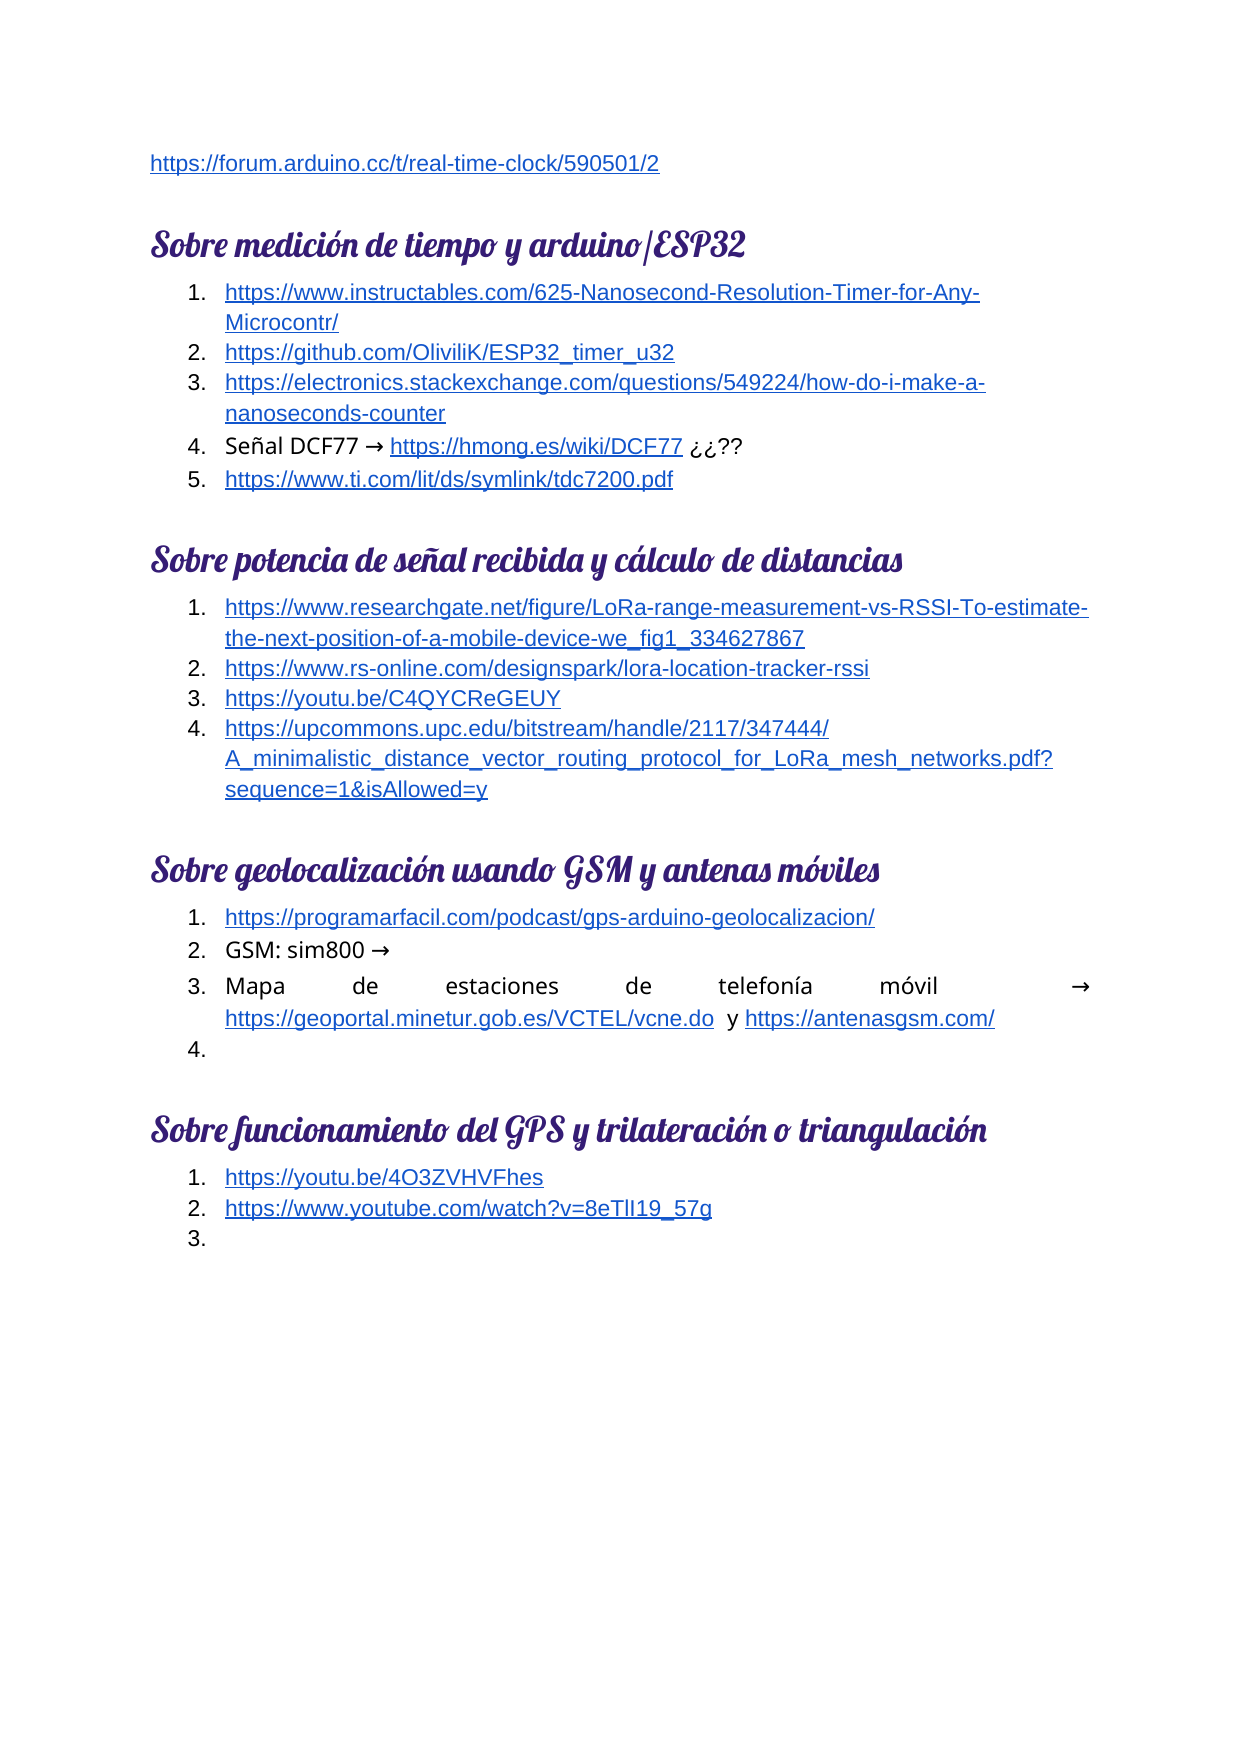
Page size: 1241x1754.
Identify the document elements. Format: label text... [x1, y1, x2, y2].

list https://www.rs-online.com/designspark/lora-location-tracker-rssi [187, 655, 1090, 681]
list https://github.com/OliviliK/ESP32_timer_u32 [187, 339, 1090, 365]
subtitle Sobre medición de tiempo y arduino/ESP32 [150, 222, 1090, 266]
subtitle Sobre potencia de señal recibida y cálculo de distancias [150, 537, 1090, 582]
list GSM: sim800 → [187, 934, 1090, 966]
text https://forum.arduino.cc/t/real-time-clock/590501/2 [150, 150, 1090, 176]
list https://programarfacil.com/podcast/gps-arduino-geolocalizacion/ [187, 904, 1090, 931]
list Señal DCF77 → https://hmong.es/wiki/DCF77 ¿¿?? [187, 430, 1090, 461]
list https://www.youtube.com/watch?v=8eTlI19_57g [187, 1194, 1090, 1221]
list Mapa de estaciones de telefonía móvil → https://geoportal.minetur.gob.es/VCTEL/vcne.do y https://antenasgsm.com/ [187, 970, 1090, 1032]
list https://youtu.be/C4QYCReGEUY [187, 685, 1090, 711]
list https://www.researchgate.net/figure/LoRa-range-measurement-vs-RSSI-To-estimate-the-next-position-of-a-mobile-device-we_fig1_334627867 [187, 594, 1090, 651]
list https://electronics.stackexchange.com/questions/549224/how-do-i-make-a-nanoseconds-counter [187, 369, 1090, 426]
subtitle Sobre geolocalización usando GSM y antenas móviles [150, 847, 1090, 892]
list https://youtu.be/4O3ZVHVFhes [187, 1164, 1090, 1191]
subtitle Sobre funcionamiento del GPS y trilateración o triangulación [150, 1107, 1090, 1152]
list https://www.ti.com/lit/ds/symlink/tdc7200.pdf [187, 466, 1090, 492]
list https://upcommons.upc.edu/bitstream/handle/2117/347444/A_minimalistic_distance_vector_routing_protocol_for_LoRa_mesh_networks.pdf?sequence=1&isAllowed=y [187, 715, 1090, 802]
list https://www.instructables.com/625-Nanosecond-Resolution-Timer-for-Any-Microcontr/ [187, 279, 1090, 335]
